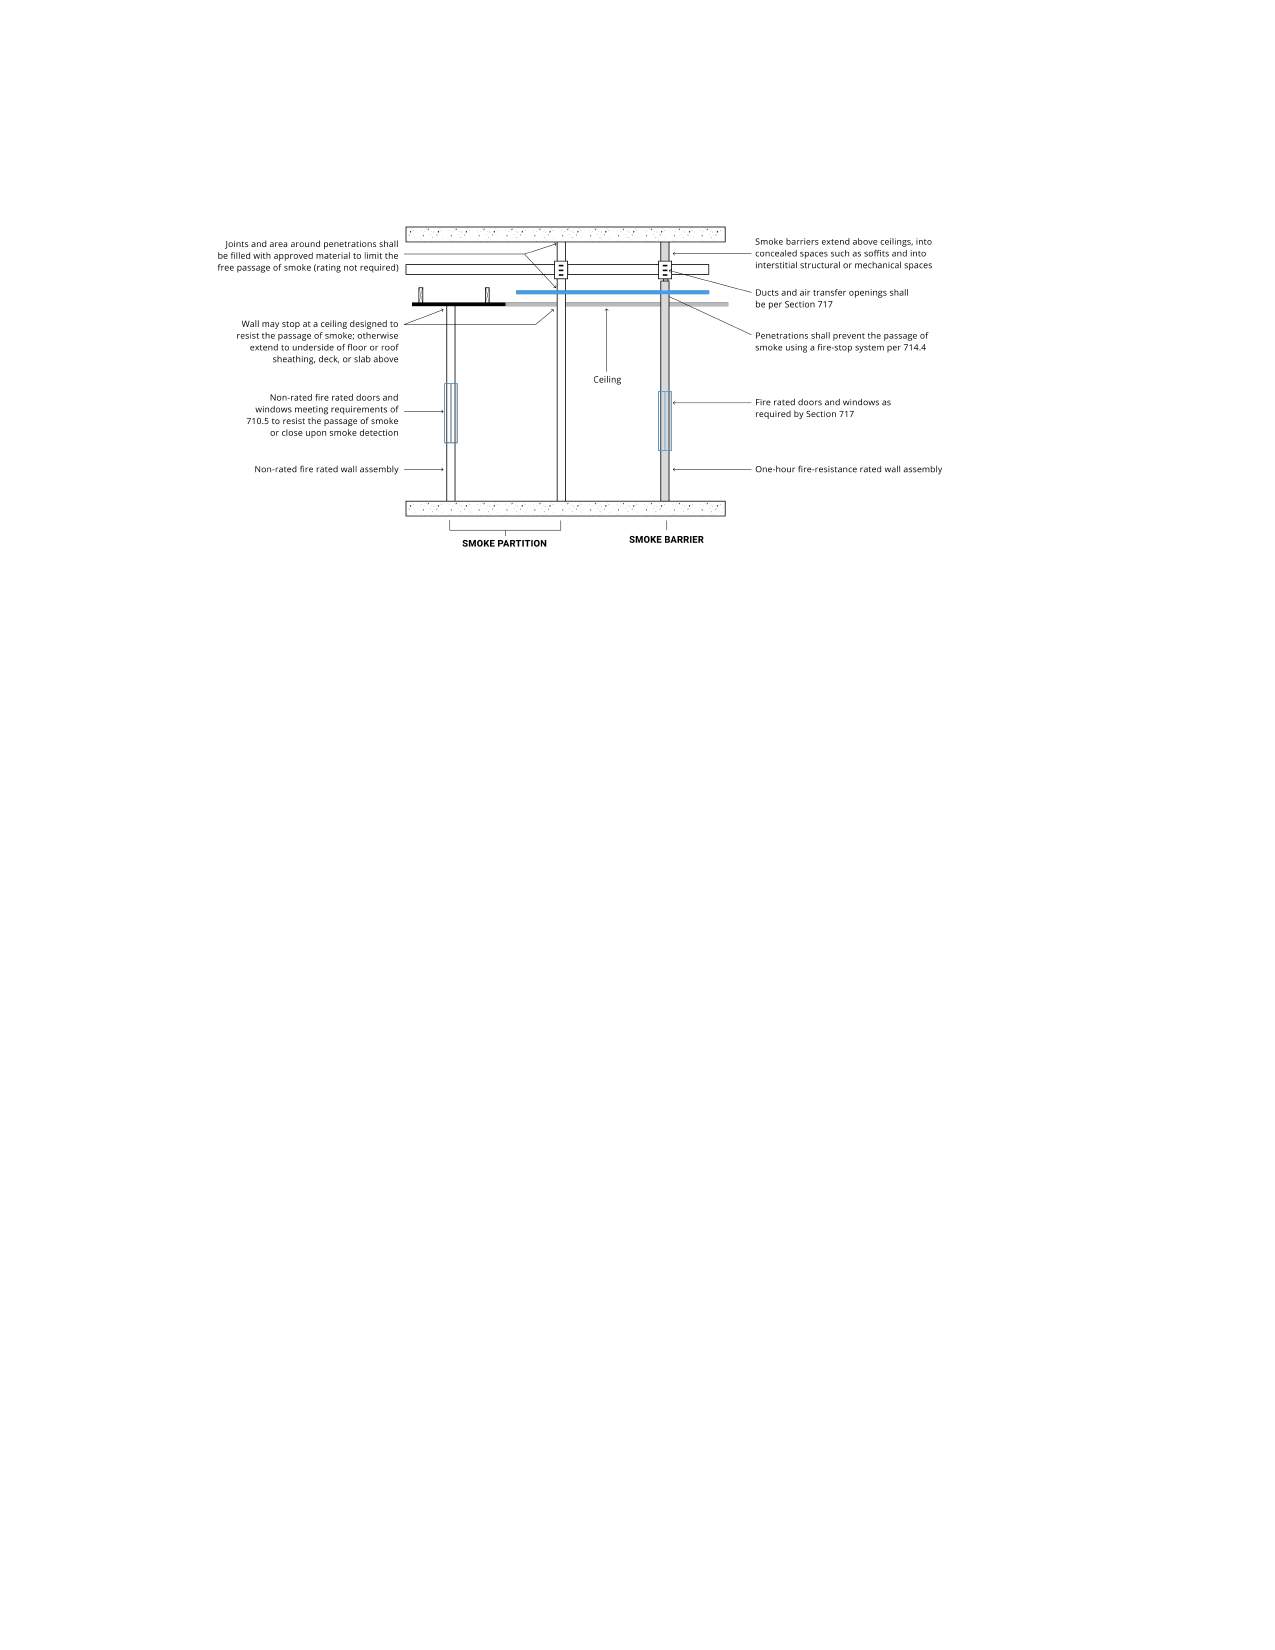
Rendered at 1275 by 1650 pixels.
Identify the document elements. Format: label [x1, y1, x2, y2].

picture [206, 150, 957, 572]
